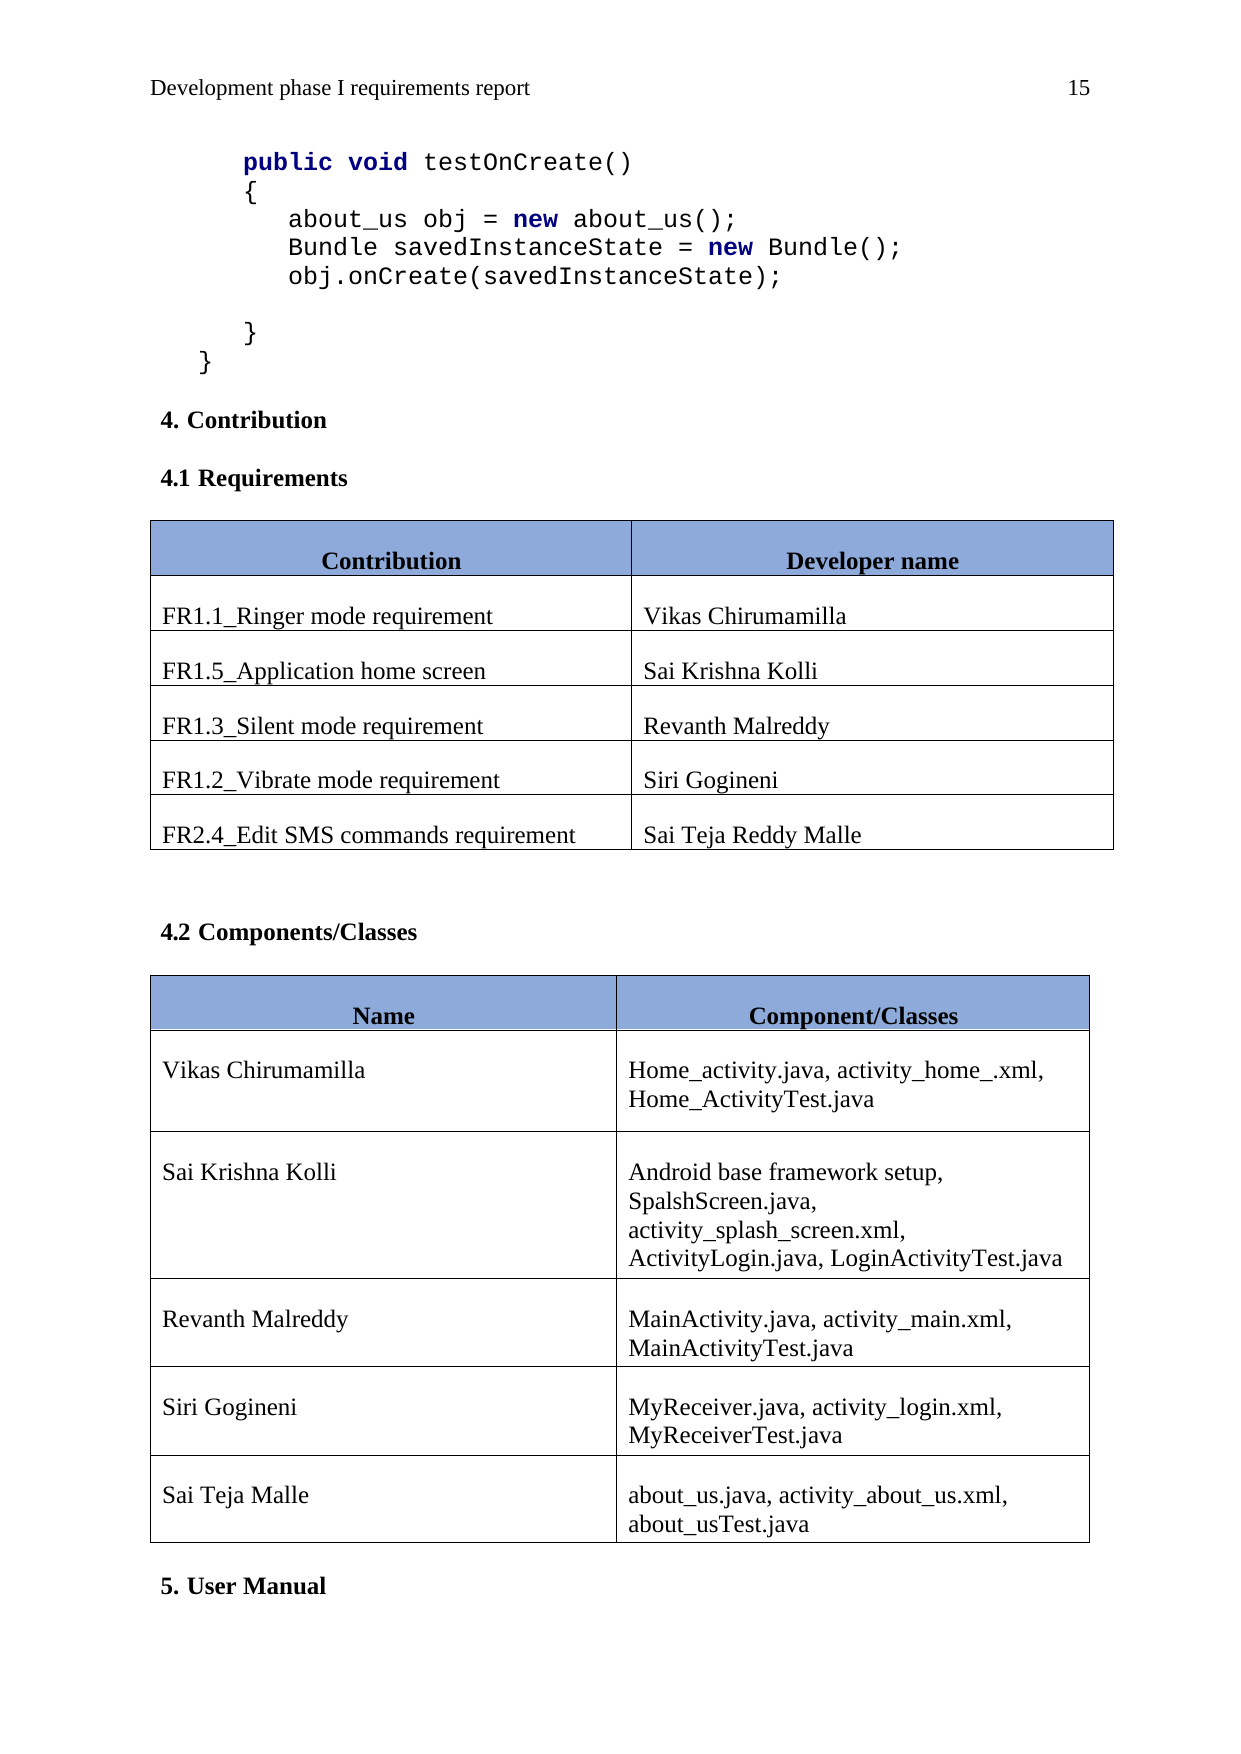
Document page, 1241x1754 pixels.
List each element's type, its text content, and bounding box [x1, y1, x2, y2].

table_cell Home_activity.java, activity_home_.xml, Home_ActivityTest.java [617, 1031, 1089, 1131]
table_cell Sai Teja Reddy Malle [632, 795, 1113, 849]
list Requirements [160, 463, 1090, 492]
table_cell Vikas Chirumamilla [632, 576, 1113, 630]
table_cell Sai Krishna Kolli [151, 1132, 616, 1278]
table_cell about_us.java, activity_about_us.xml, about_usTest.java [617, 1456, 1089, 1542]
table_cell MainActivity.java, activity_main.xml, MainActivityTest.java [617, 1279, 1089, 1366]
table_cell FR1.5_Application home screen [151, 631, 631, 685]
table_cell Android base framework setup, SpalshScreen.java, activity_splash_screen.xml, ActivityLogin.java, LoginActivityTest.java [617, 1132, 1089, 1278]
table_cell FR2.4_Edit SMS commands requirement [151, 795, 631, 849]
table_header Component/Classes [617, 976, 1089, 1029]
list Components/Classes [160, 917, 1090, 946]
table_cell MyReceiver.java, activity_login.xml, MyReceiverTest.java [617, 1367, 1089, 1454]
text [198, 150, 1090, 377]
table_cell Siri Gogineni [632, 741, 1113, 794]
table_cell Sai Teja Malle [151, 1456, 616, 1542]
table_cell Siri Gogineni [151, 1367, 616, 1454]
table_cell FR1.1_Ringer mode requirement [151, 576, 631, 630]
table_header Developer name [632, 521, 1113, 575]
table_cell Revanth Malreddy [151, 1279, 616, 1366]
table_cell FR1.3_Silent mode requirement [151, 686, 631, 739]
table_header Name [151, 976, 616, 1029]
table_cell Sai Krishna Kolli [632, 631, 1113, 685]
table_cell Vikas Chirumamilla [151, 1031, 616, 1131]
list User Manual [160, 1571, 1013, 1600]
table_cell Revanth Malreddy [632, 686, 1113, 739]
table_cell FR1.2_Vibrate mode requirement [151, 741, 631, 794]
list Contribution [160, 405, 1013, 434]
table_header Contribution [151, 521, 631, 575]
